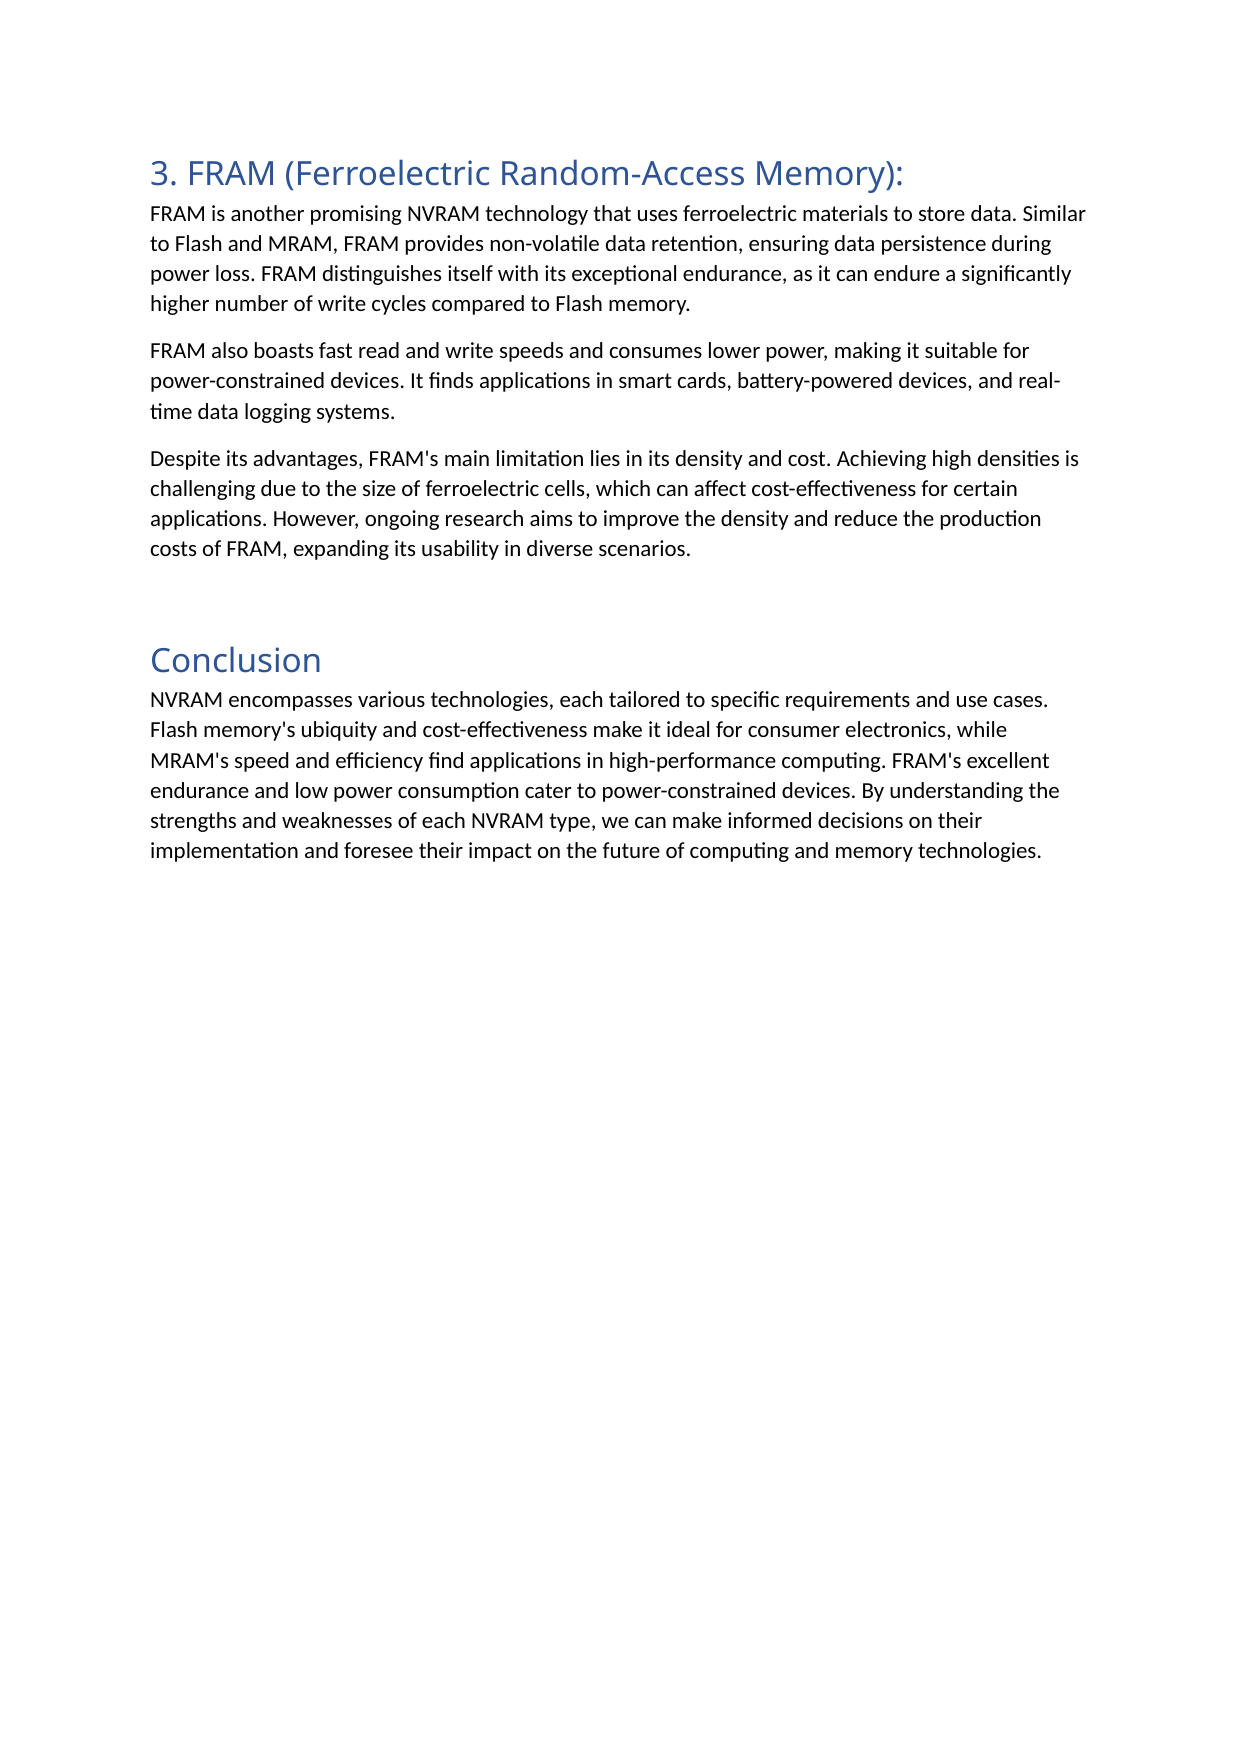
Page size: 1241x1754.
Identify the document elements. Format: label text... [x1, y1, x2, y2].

subtitle 3. FRAM (Ferroelectric Random-Access Memory): [150, 150, 1090, 195]
subtitle Conclusion [150, 636, 1090, 682]
text FRAM also boasts fast read and write speeds and consumes lower power, making it suitable for power-constrained devices. It finds applications in smart cards, battery-powered devices, and real-time data logging systems. [150, 336, 1090, 425]
text FRAM is another promising NVRAM technology that uses ferroelectric materials to store data. Similar to Flash and MRAM, FRAM provides non-volatile data retention, ensuring data persistence during power loss. FRAM distinguishes itself with its exceptional endurance, as it can endure a significantly higher number of write cycles compared to Flash memory. [150, 199, 1090, 318]
text Despite its advantages, FRAM's main limitation lies in its density and cost. Achieving high densities is challenging due to the size of ferroelectric cells, which can affect cost-effectiveness for certain applications. However, ongoing research aims to improve the density and reduce the production costs of FRAM, expanding its usability in diverse scenarios. [150, 444, 1090, 562]
text NVRAM encompasses various technologies, each tailored to specific requirements and use cases. Flash memory's ubiquity and cost-effectiveness make it ideal for consumer electronics, while MRAM's speed and efficiency find applications in high-performance computing. FRAM's excellent endurance and low power consumption cater to power-constrained devices. By understanding the strengths and weaknesses of each NVRAM type, we can make informed decisions on their implementation and foresee their impact on the future of computing and memory technologies. [150, 685, 1090, 864]
